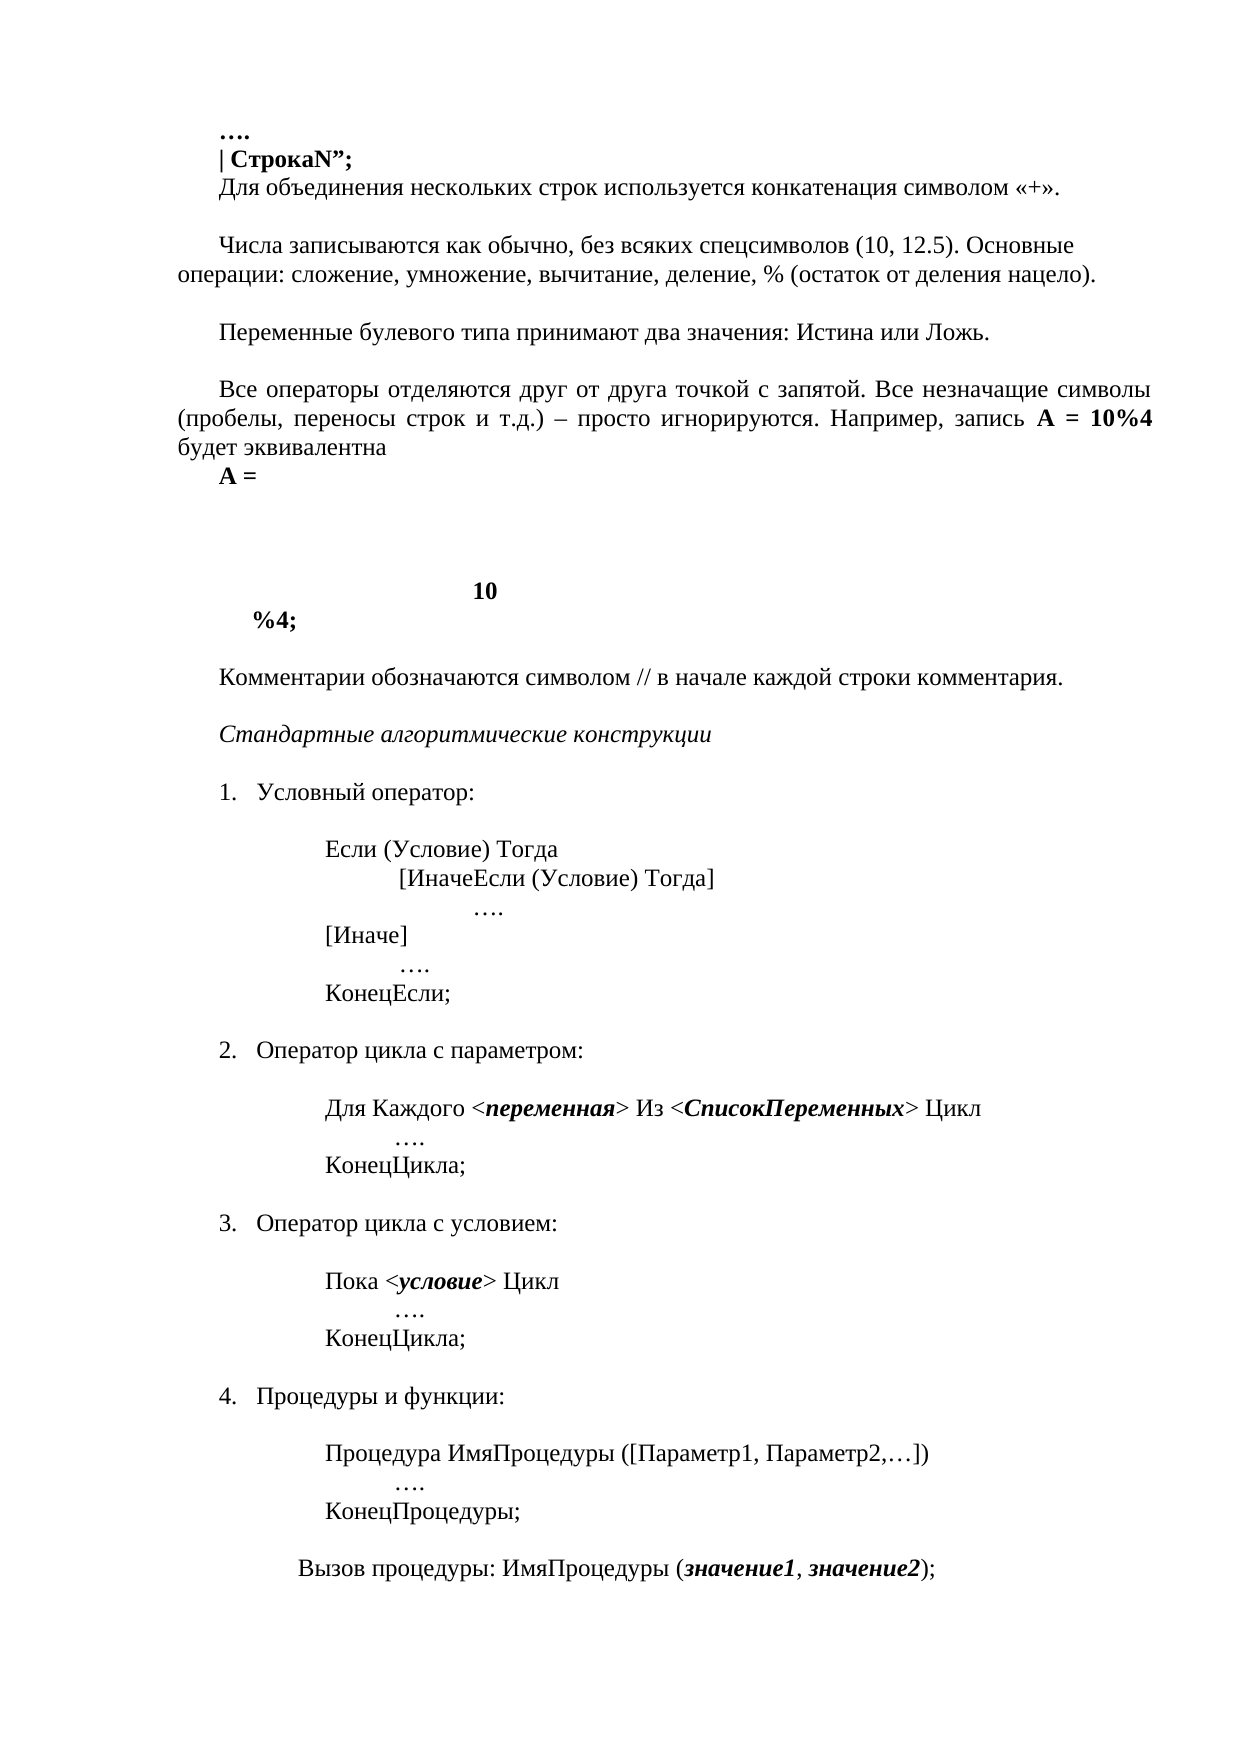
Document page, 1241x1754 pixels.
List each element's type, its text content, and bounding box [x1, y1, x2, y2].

list Процедуры и функции: [218, 1381, 1176, 1409]
subtitle A = [218, 461, 1176, 489]
text КонецЕсли; [325, 978, 1176, 1007]
text Стандартные алгоритмические конструкции [218, 719, 1176, 748]
text | СтрокаN”; [218, 144, 1176, 173]
list Оператор цикла с условием: [218, 1208, 1176, 1237]
text КонецПроцедуры; [325, 1496, 1176, 1524]
text [ИначеЕсли (Условие) Тогда] [398, 863, 1176, 892]
text Все операторы отделяются друг от друга точкой с запятой. Все незначащие символы (пробелы, переносы строк и т.д.) – просто игнорируются. Например, запись A = 10%4 будет эквивалентна [177, 374, 1152, 460]
text …. [472, 892, 1176, 921]
text Для объединения нескольких строк используется конкатенация символом «+». [218, 173, 1176, 202]
text [Иначе] [325, 921, 1176, 949]
text Если (Условие) Тогда [325, 834, 1176, 863]
text КонецЦикла; [325, 1151, 1176, 1179]
text Процедура ИмяПроцедуры ([Параметр1, Параметр2,…]) [325, 1438, 1176, 1467]
text Переменные булевого типа принимают два значения: Истина или Ложь. [218, 317, 1176, 345]
text Комментарии обозначаются символом // в начале каждой строки комментария. [218, 662, 1176, 691]
text Вызов процедуры: ИмяПроцедуры (значение1, значение2); [298, 1553, 1176, 1582]
list Условный оператор: [218, 777, 1176, 806]
list Оператор цикла с параметром: [218, 1036, 1176, 1064]
text …. [218, 116, 1176, 144]
text Числа записываются как обычно, без всяких спецсимволов (10, 12.5). Основные операции: сложение, умножение, вычитание, деление, % (остаток от деления нацело). [177, 230, 1176, 288]
text Для Каждого <переменная> Из <СписокПеременных> Цикл [325, 1093, 1176, 1122]
text Пока <условие> Цикл [325, 1266, 1176, 1294]
text …. [393, 1294, 1176, 1323]
text КонецЦикла; [325, 1323, 1176, 1352]
text 10 [472, 576, 1176, 605]
text …. [393, 1122, 1176, 1151]
text …. [217, 949, 612, 978]
text …. [393, 1467, 1176, 1496]
text %4; [251, 605, 1176, 634]
